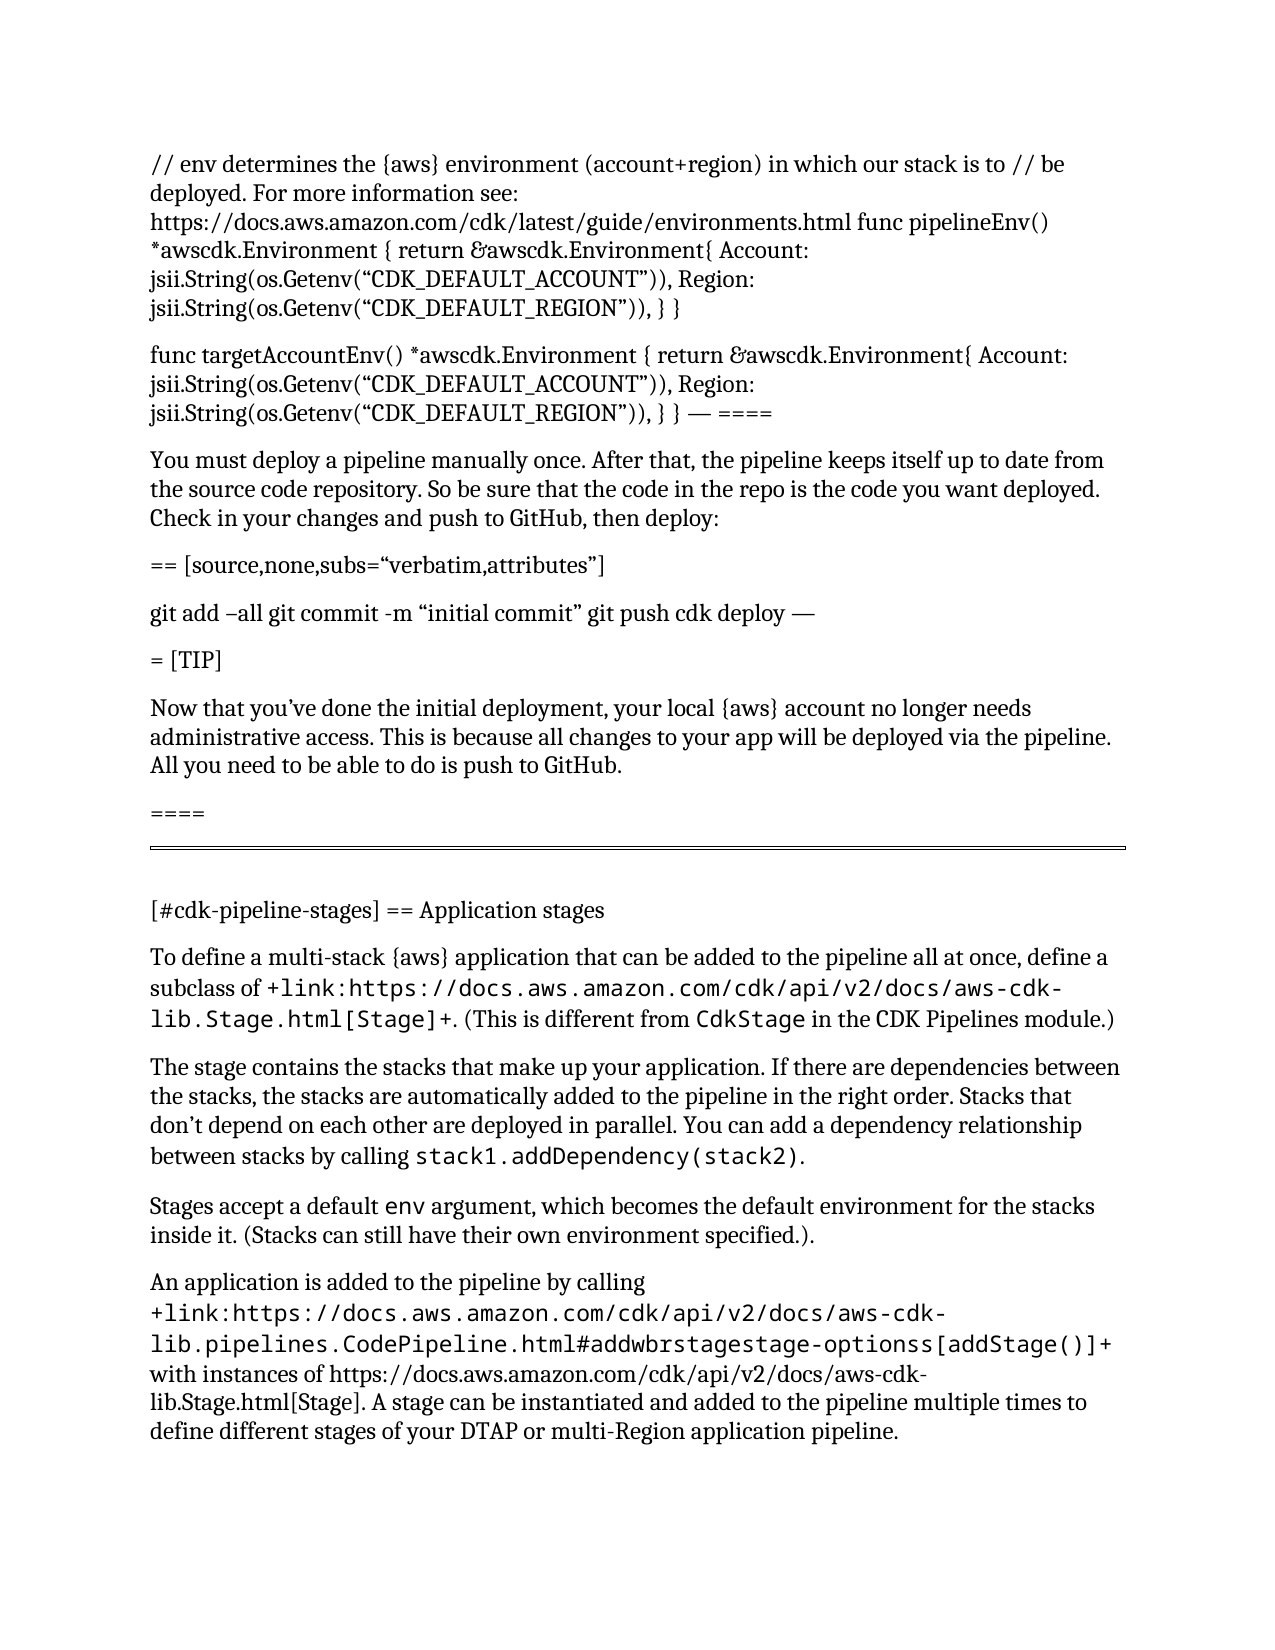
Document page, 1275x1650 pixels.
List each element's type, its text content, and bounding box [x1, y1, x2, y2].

text // env determines the {aws} environment (account+region) in which our stack is to // be deployed. For more information see: https://docs.aws.amazon.com/cdk/latest/guide/environments.html func pipelineEnv() *awscdk.Environment { return &awscdk.Environment{ Account: jsii.String(os.Getenv(“CDK_DEFAULT_ACCOUNT”)), Region: jsii.String(os.Getenv(“CDK_DEFAULT_REGION”)), } } [150, 150, 1125, 322]
text You must deploy a pipeline manually once. After that, the pipeline keeps itself up to date from the source code repository. So be sure that the code in the repo is the code you want deployed. Check in your changes and push to GitHub, then deploy: [150, 446, 1125, 532]
text [#cdk-pipeline-stages] == Application stages [150, 896, 1125, 924]
text Now that you’ve done the initial deployment, your local {aws} account no longer needs administrative access. This is because all changes to your app will be deployed via the pipeline. All you need to be able to do is push to GitHub. [150, 694, 1125, 780]
text = [TIP] [150, 646, 1125, 675]
text == [source,none,subs=“verbatim,attributes”] [150, 551, 1125, 580]
text ==== [150, 799, 1125, 827]
text To define a multi-stack {aws} application that can be added to the pipeline all at once, define a subclass of +link:https://docs.aws.amazon.com/cdk/api/v2/docs/aws-cdk-lib.Stage.html[Stage]+. (This is different from CdkStage in the CDK Pipelines module.) [150, 943, 1125, 1034]
text An application is added to the pipeline by calling +link:https://docs.aws.amazon.com/cdk/api/v2/docs/aws-cdk-lib.pipelines.CodePipeline.html#addwbrstagestage-optionss[addStage()]+ with instances of https://docs.aws.amazon.com/cdk/api/v2/docs/aws-cdk-lib.Stage.html[Stage]. A stage can be instantiated and added to the pipeline multiple times to define different stages of your DTAP or multi-Region application pipeline. [150, 1268, 1125, 1446]
text git add –all git commit -m “initial commit” git push cdk deploy — [150, 599, 1125, 627]
text Stages accept a default env argument, which becomes the default environment for the stacks inside it. (Stacks can still have their own environment specified.). [150, 1189, 1125, 1249]
text func targetAccountEnv() *awscdk.Environment { return &awscdk.Environment{ Account: jsii.String(os.Getenv(“CDK_DEFAULT_ACCOUNT”)), Region: jsii.String(os.Getenv(“CDK_DEFAULT_REGION”)), } } — ==== [150, 341, 1125, 427]
text The stage contains the stacks that make up your application. If there are dependencies between the stacks, the stacks are automatically added to the pipeline in the right order. Stacks that don’t depend on each other are deployed in parallel. You can add a dependency relationship between stacks by calling stack1.addDependency(stack2). [150, 1053, 1125, 1171]
